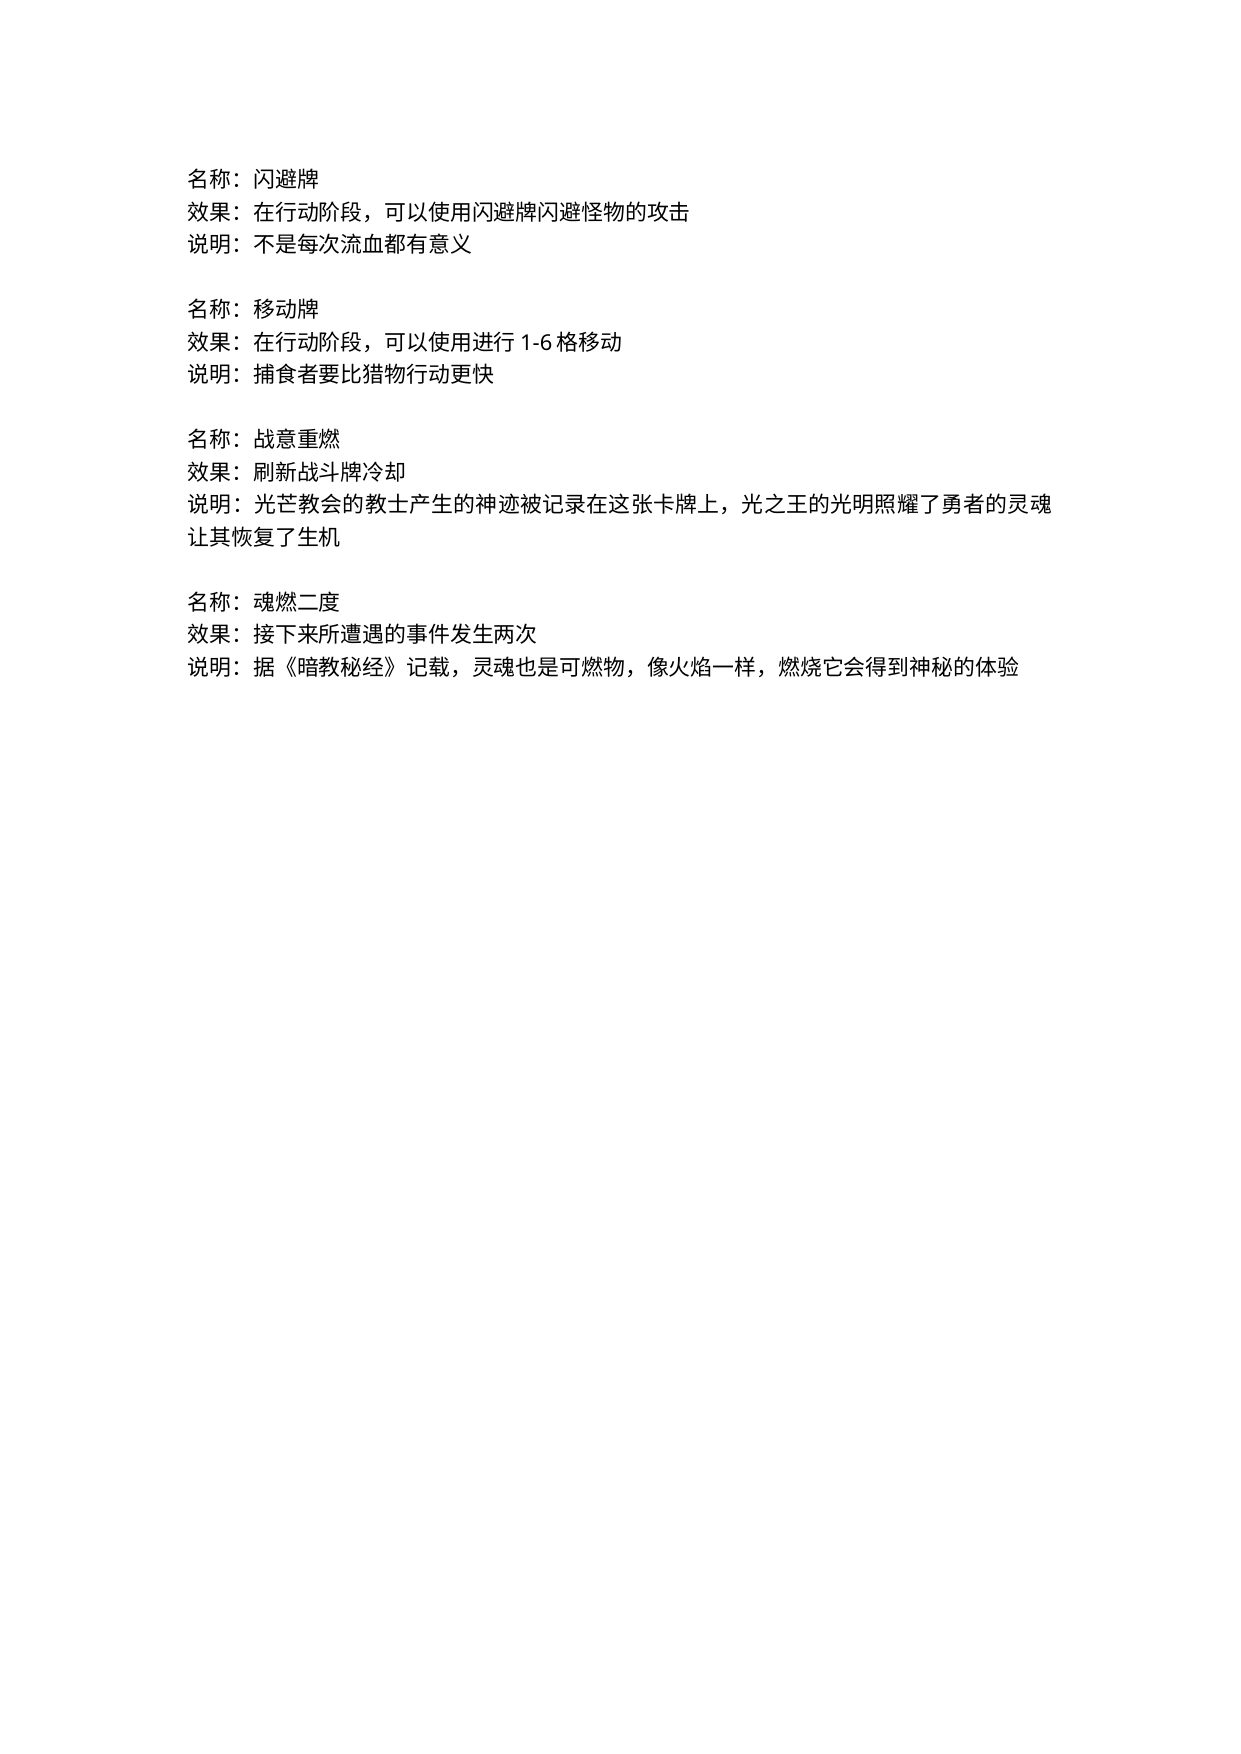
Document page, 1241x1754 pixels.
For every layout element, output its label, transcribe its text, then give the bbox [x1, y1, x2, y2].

text 说明：不是每次流血都有意义 [187, 227, 1053, 259]
text 说明：光芒教会的教士产生的神迹被记录在这张卡牌上，光之王的光明照耀了勇者的灵魂，让其恢复了生机 [187, 487, 1053, 552]
text 效果：刷新战斗牌冷却 [187, 454, 1053, 487]
text 效果：在行动阶段，可以使用闪避牌闪避怪物的攻击 [187, 194, 1053, 227]
text 名称：闪避牌 [187, 162, 1053, 194]
text 名称：移动牌 [187, 292, 1053, 324]
text 名称：魂燃二度 [187, 584, 1053, 617]
text 说明：捕食者要比猎物行动更快 [187, 357, 1053, 389]
text 效果：在行动阶段，可以使用进行1-6格移动 [187, 324, 1053, 357]
text 效果：接下来所遭遇的事件发生两次 [187, 617, 1053, 649]
text 名称：战意重燃 [187, 422, 1053, 454]
text 说明：据《暗教秘经》记载，灵魂也是可燃物，像火焰一样，燃烧它会得到神秘的体验 [187, 649, 1053, 682]
